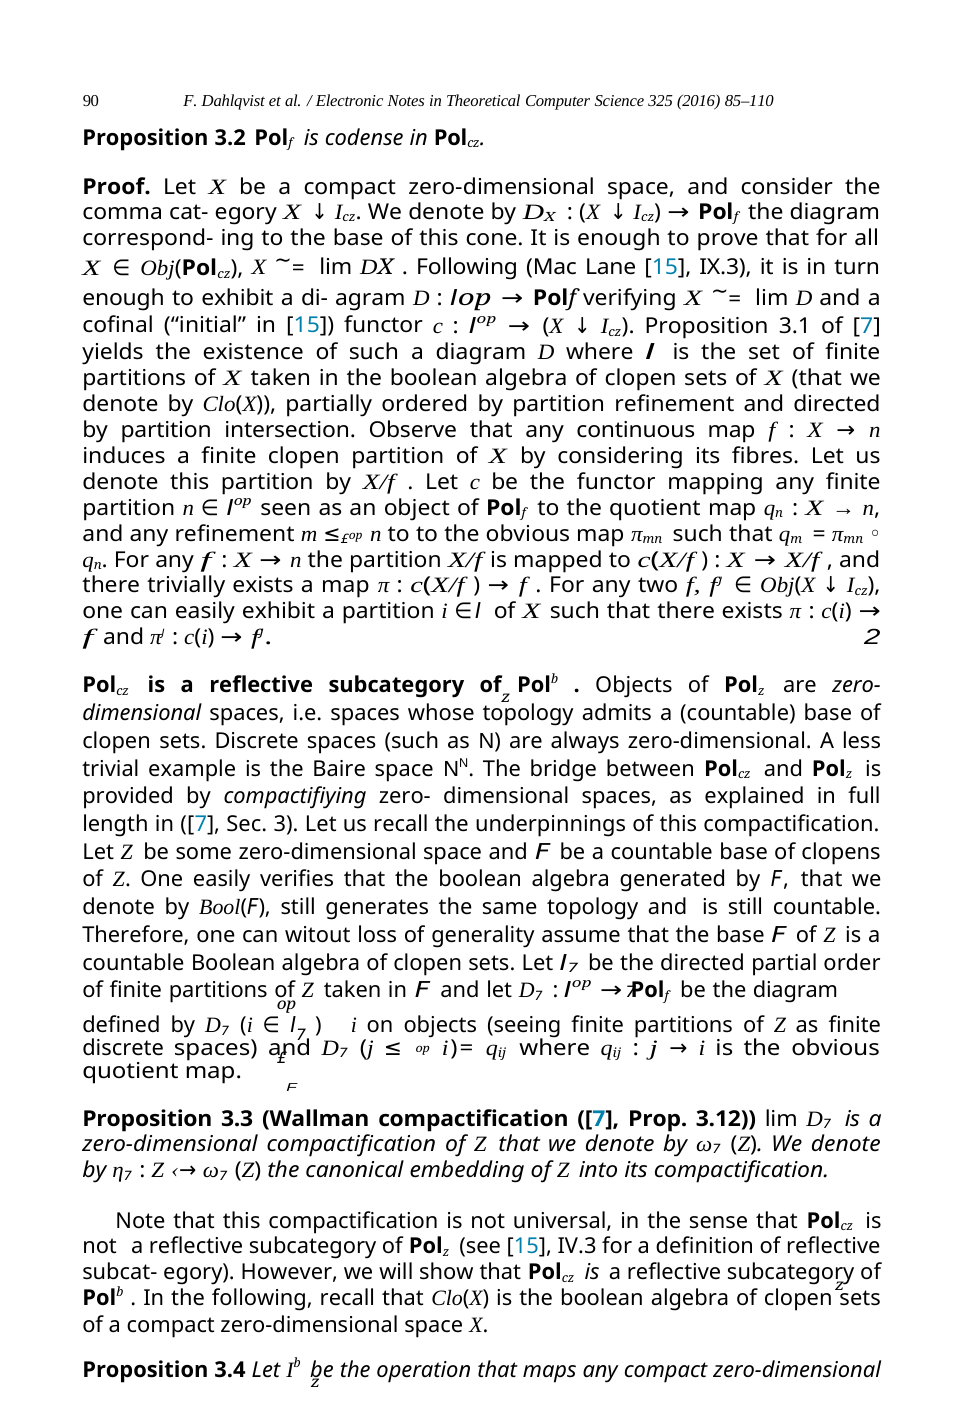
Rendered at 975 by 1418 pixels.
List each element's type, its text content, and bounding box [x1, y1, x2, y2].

text Proof. Let X be a compact zero-dimensional space, and consider the comma cat- egory X ↓ Icz. We denote by DX : (X ↓ Icz) → Polf the diagram correspond- ing to the base of this cone. It is enough to prove that for all X ∈ Obj(Polcz), X ∼= lim DX . Following (Mac Lane [15], IX.3), it is in turn enough to exhibit a di- agram D : Iop → Polf verifying X ∼= lim D and a cofinal (“initial” in [15]) functor c : Iop → (X ↓ Icz). Proposition 3.1 of [7] yields the existence of such a diagram D where I is the set of finite partitions of X taken in the boolean algebra of clopen sets of X (that we denote by Clo(X)), partially ordered by partition refinement and directed by partition intersection. Observe that any continuous map f : X → n induces a finite clopen partition of X by considering its fibres. Let us denote this partition by X/f . Let c be the functor mapping any finite partition n ∈ Iop seen as an object of Polf to the quotient map qn : X → n, and any refinement m ≤£op n to to the obvious map πmn such that qm = πmn ◦ qn. For any f : X → n the partition X/f is mapped to c(X/f ) : X → X/f , and there trivially exists a map π : c(X/f ) → f . For any two f, fj ∈ Obj(X ↓ Icz), one can easily exhibit a partition i ∈I of X such that there exists π : c(i) → f and πj : c(i) → fj. 2 [82, 174, 881, 651]
text Polcz is a reflective subcategory of Polb . Objects of Polz are zero-dimensional spaces, i.e. spaces whose topology admits a (countable) base of clopen sets. Discrete spaces (such as N) are always zero-dimensional. A less trivial example is the Baire space NN. The bridge between Polcz and Polz is provided by compactiﬁying zero- dimensional spaces, as explained in full length in ([7], Sec. 3). Let us recall the underpinnings of this compactification. Let Z be some zero-dimensional space and F be a countable base of clopens of Z. One easily verifies that the boolean algebra generated by F, that we denote by Bool(F), still generates the same topology and is still countable. Therefore, one can witout loss of generality assume that the base F of Z is a countable Boolean algebra of clopen sets. Let I7 be the directed partial order of finite partitions of Z taken in F and let D7 : Iop → Polf be the diagram [82, 671, 881, 1003]
text Note that this compactification is not universal, in the sense that Polcz is not a reflective subcategory of Polz (see [15], IV.3 for a definition of reflective subcat- egory). However, we will show that Polcz is a reflective subcategory of Polb . In the following, recall that Clo(X) is the boolean algebra of clopen sets of a compact zero-dimensional space X. [82, 1207, 881, 1338]
text defined by D7 (i ∈ I7 ) i on objects (seeing finite partitions of Z as finite discrete spaces) and D7 (j ≤ op i)= qij where qij : j → i is the obvious quotient map. [82, 1011, 881, 1085]
text Proposition 3.3 (Wallman compactification ([7], Prop. 3.12)) lim D7 is a zero-dimensional compactiﬁcation of Z that we denote by ω7 (Z). We denote by η7 : Z ‹→ ω7 (Z) the canonical embedding of Z into its compactiﬁcation. [82, 1105, 881, 1184]
text Proposition 3.2 Polf is codense in Polcz. [82, 121, 914, 151]
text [82, 1355, 881, 1383]
